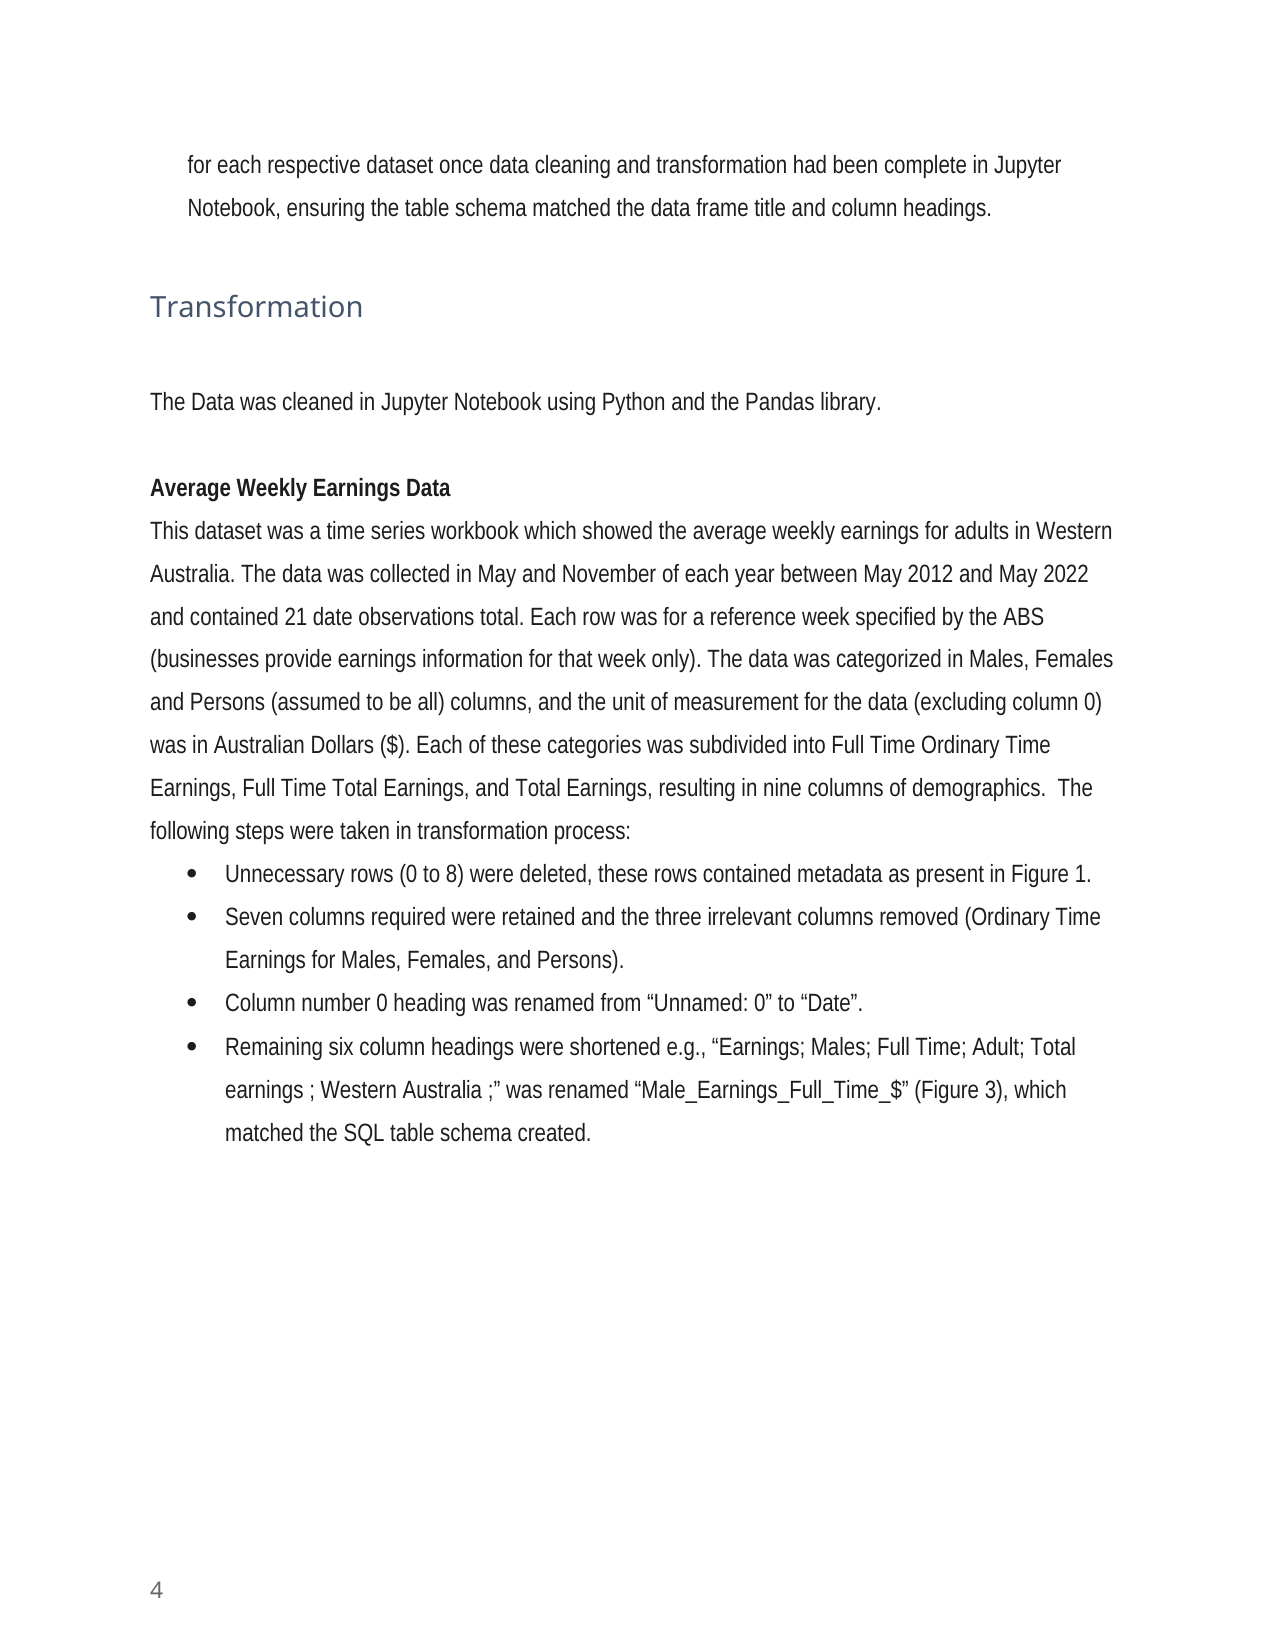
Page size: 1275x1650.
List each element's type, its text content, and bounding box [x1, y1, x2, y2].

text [187, 150, 1125, 222]
list Remaining six column headings were shortened e.g., “Earnings; Males; Full Time; Adult; Total earnings ; Western Australia ;” was renamed “Male_Earnings_Full_Time_$” (Figure 3), which matched the SQL table schema created. [187, 1032, 1125, 1146]
text This dataset was a time series workbook which showed the average weekly earnings for adults in Western Australia. The data was collected in May and November of each year between May 2012 and May 2022 and contained 21 date observations total. Each row was for a reference week specified by the ABS (businesses provide earnings information for that week only). The data was categorized in Males, Females and Persons (assumed to be all) columns, and the unit of measurement for the data (excluding column 0) was in Australian Dollars ($). Each of these categories was subdivided into Full Time Ordinary Time Earnings, Full Time Total Earnings, and Total Earnings, resulting in nine columns of demographics. The following steps were taken in transformation process: [150, 516, 1125, 845]
subtitle Transformation [150, 286, 1125, 326]
list Unnecessary rows (0 to 8) were deleted, these rows contained metadata as present in Figure 1. [187, 859, 1125, 888]
list Column number 0 heading was renamed from “Unnamed: 0” to “Date”. [187, 988, 1125, 1017]
text Average Weekly Earnings Data [150, 473, 1125, 501]
text The Data was cleaned in Jupyter Notebook using Python and the Pandas library. [150, 387, 1125, 416]
list Seven columns required were retained and the three irrelevant columns removed (Ordinary Time Earnings for Males, Females, and Persons). [187, 902, 1125, 974]
